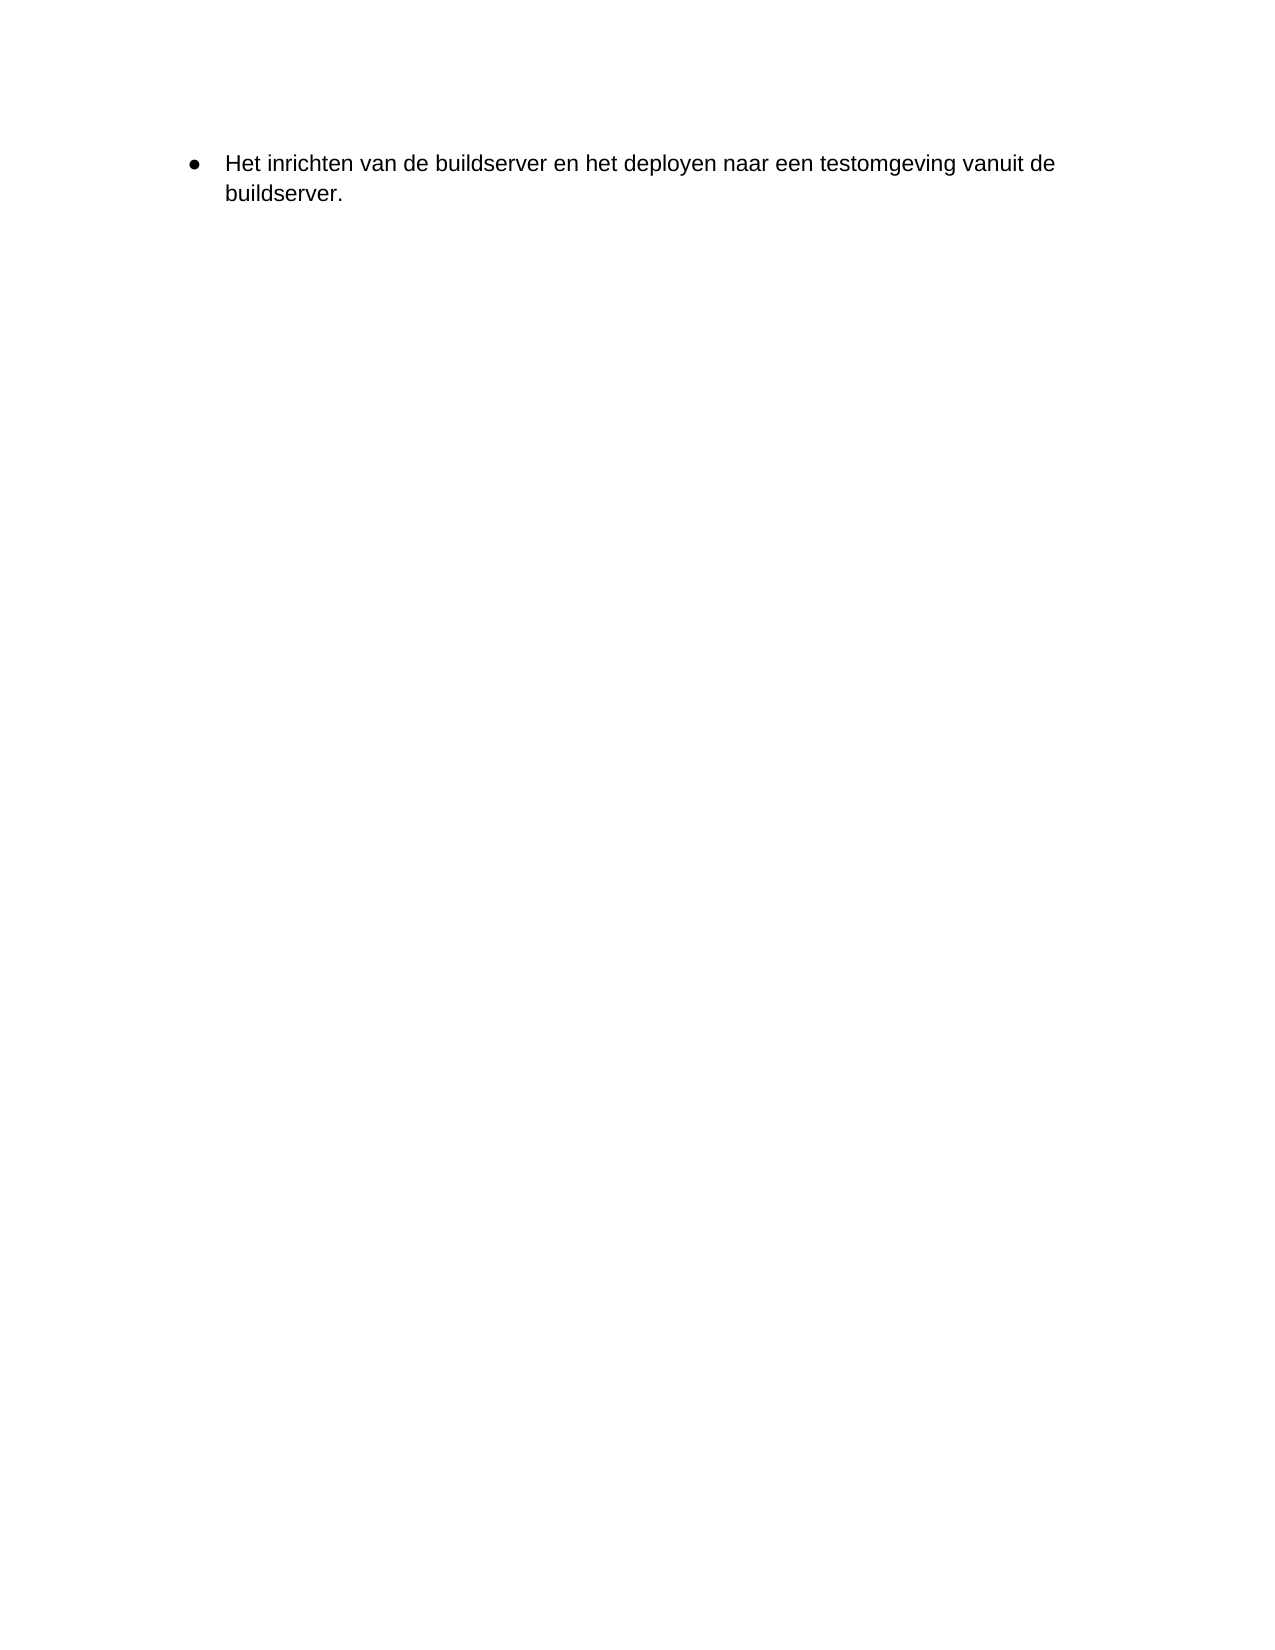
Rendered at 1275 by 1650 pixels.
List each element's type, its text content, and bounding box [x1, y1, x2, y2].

list Het inrichten van de buildserver en het deployen naar een testomgeving vanuit de buildserver. [187, 150, 1125, 207]
